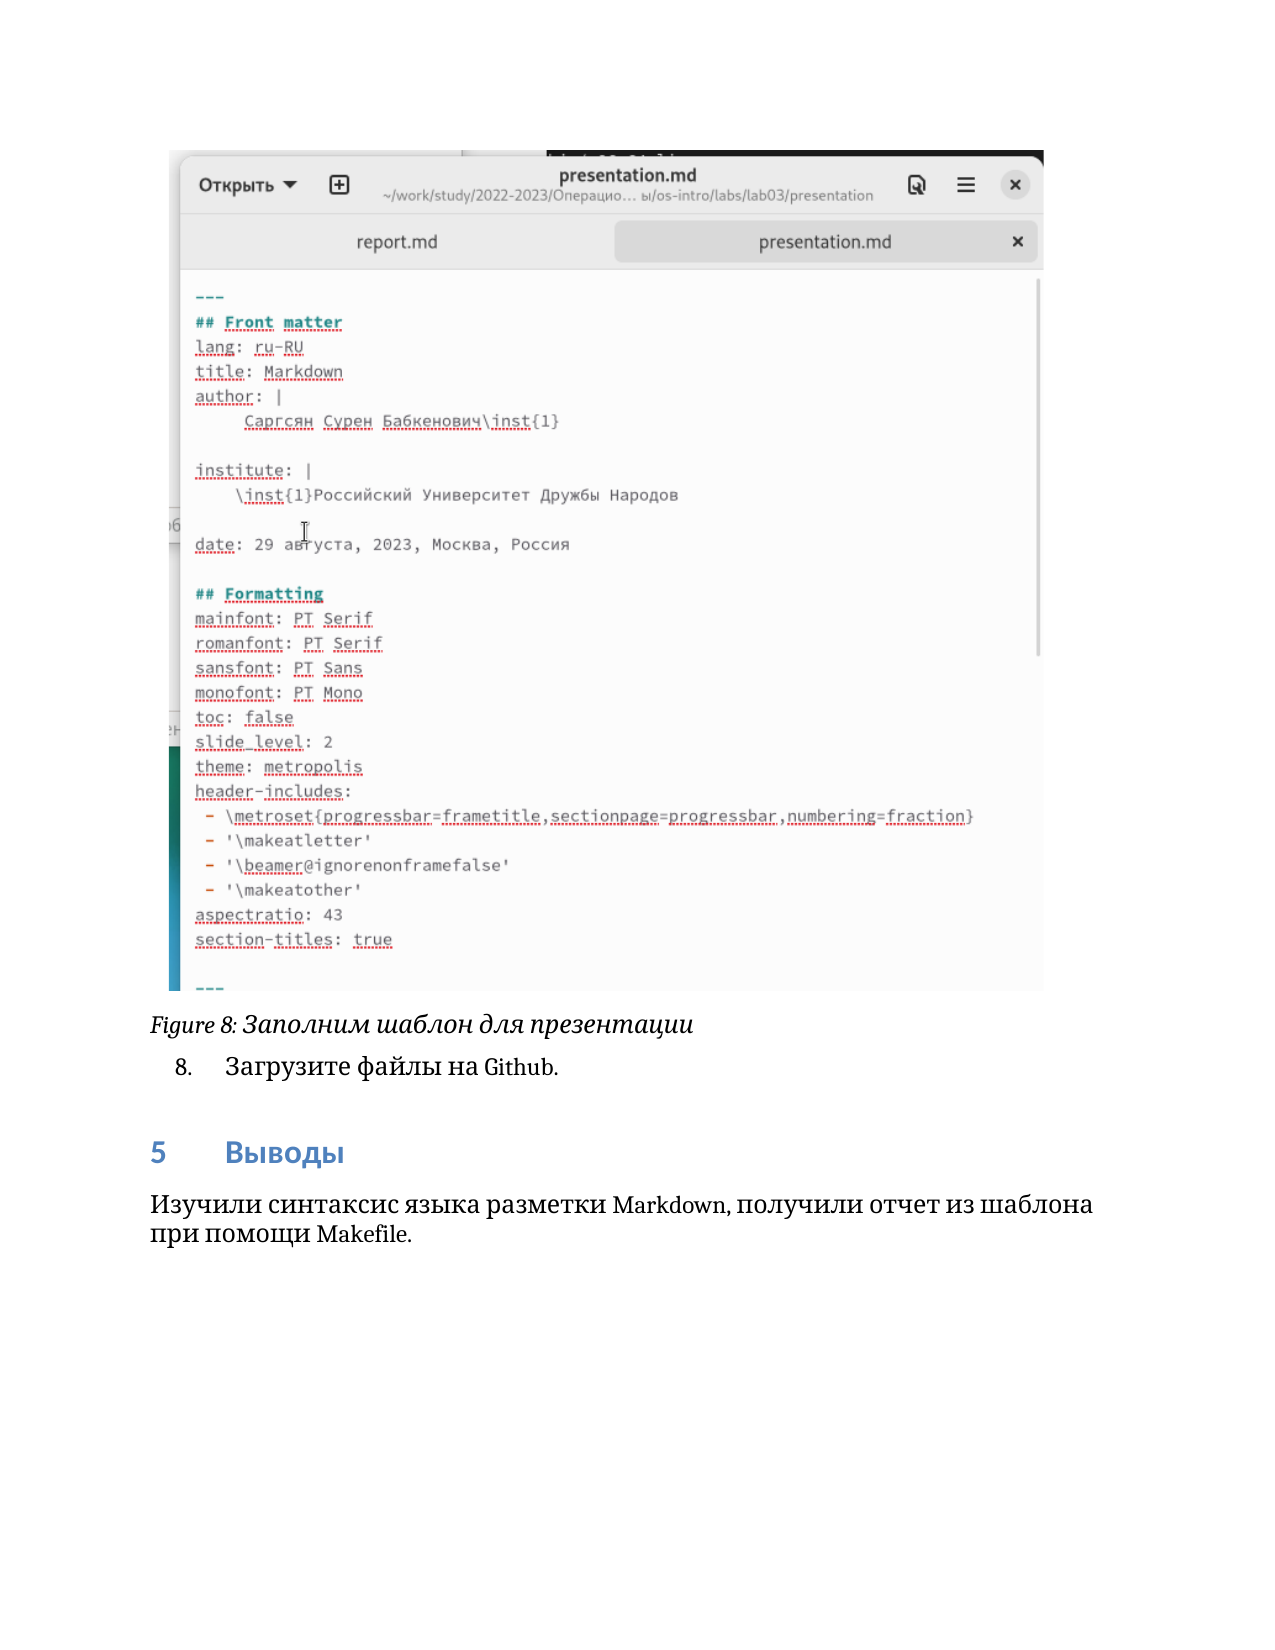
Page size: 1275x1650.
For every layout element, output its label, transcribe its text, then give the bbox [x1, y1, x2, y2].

text Figure 8: Заполним шаблон для презентации [150, 1011, 1125, 1040]
subtitle 5 Выводы [150, 1131, 1125, 1172]
list Загрузите файлы на Github. [175, 1053, 1125, 1081]
text Изучили синтаксис языка разметки Markdown, получили отчет из шаблона при помощи Makefile. [150, 1191, 1125, 1248]
picture [168, 150, 1044, 991]
